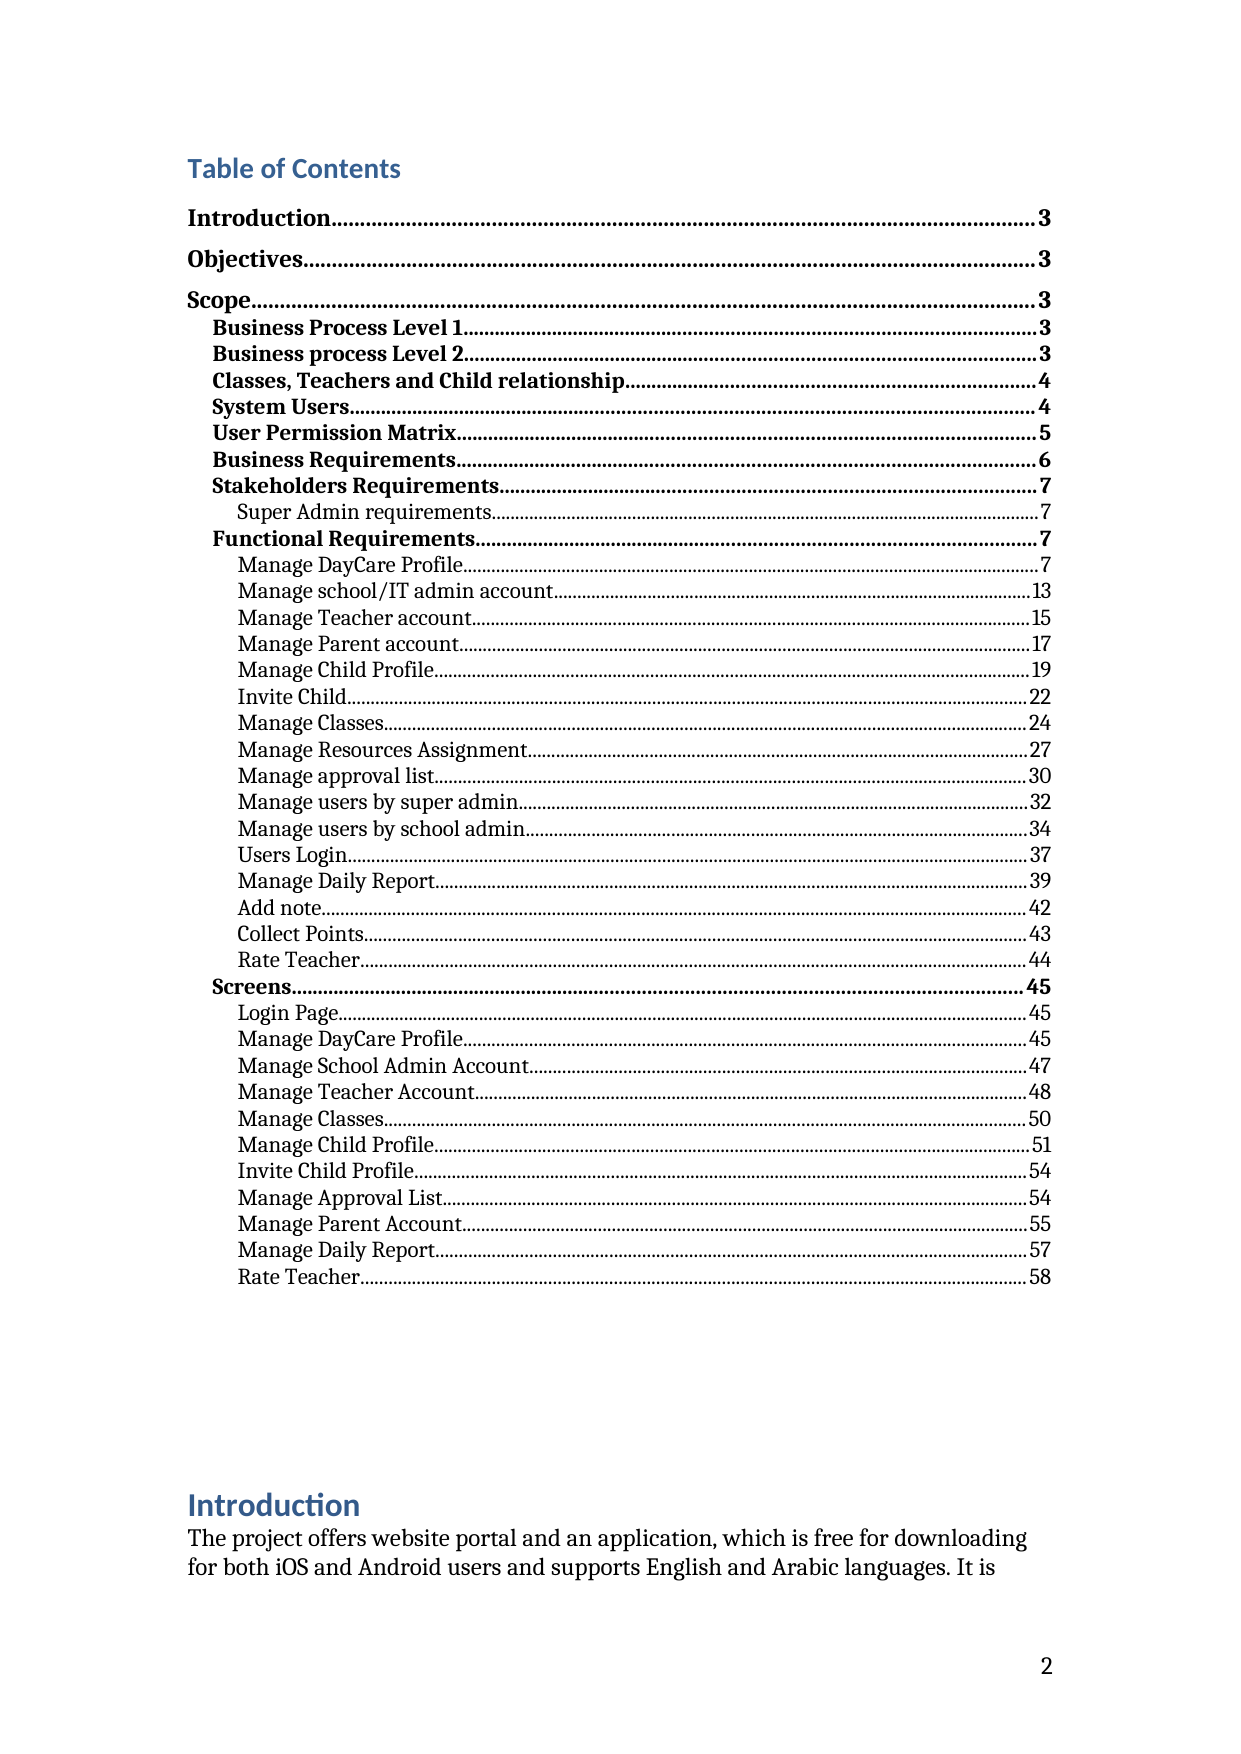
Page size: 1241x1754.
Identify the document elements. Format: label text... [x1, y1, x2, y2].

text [187, 1524, 1053, 1582]
subtitle Introduction [187, 1483, 1053, 1524]
text Table of Contents [187, 150, 1053, 186]
